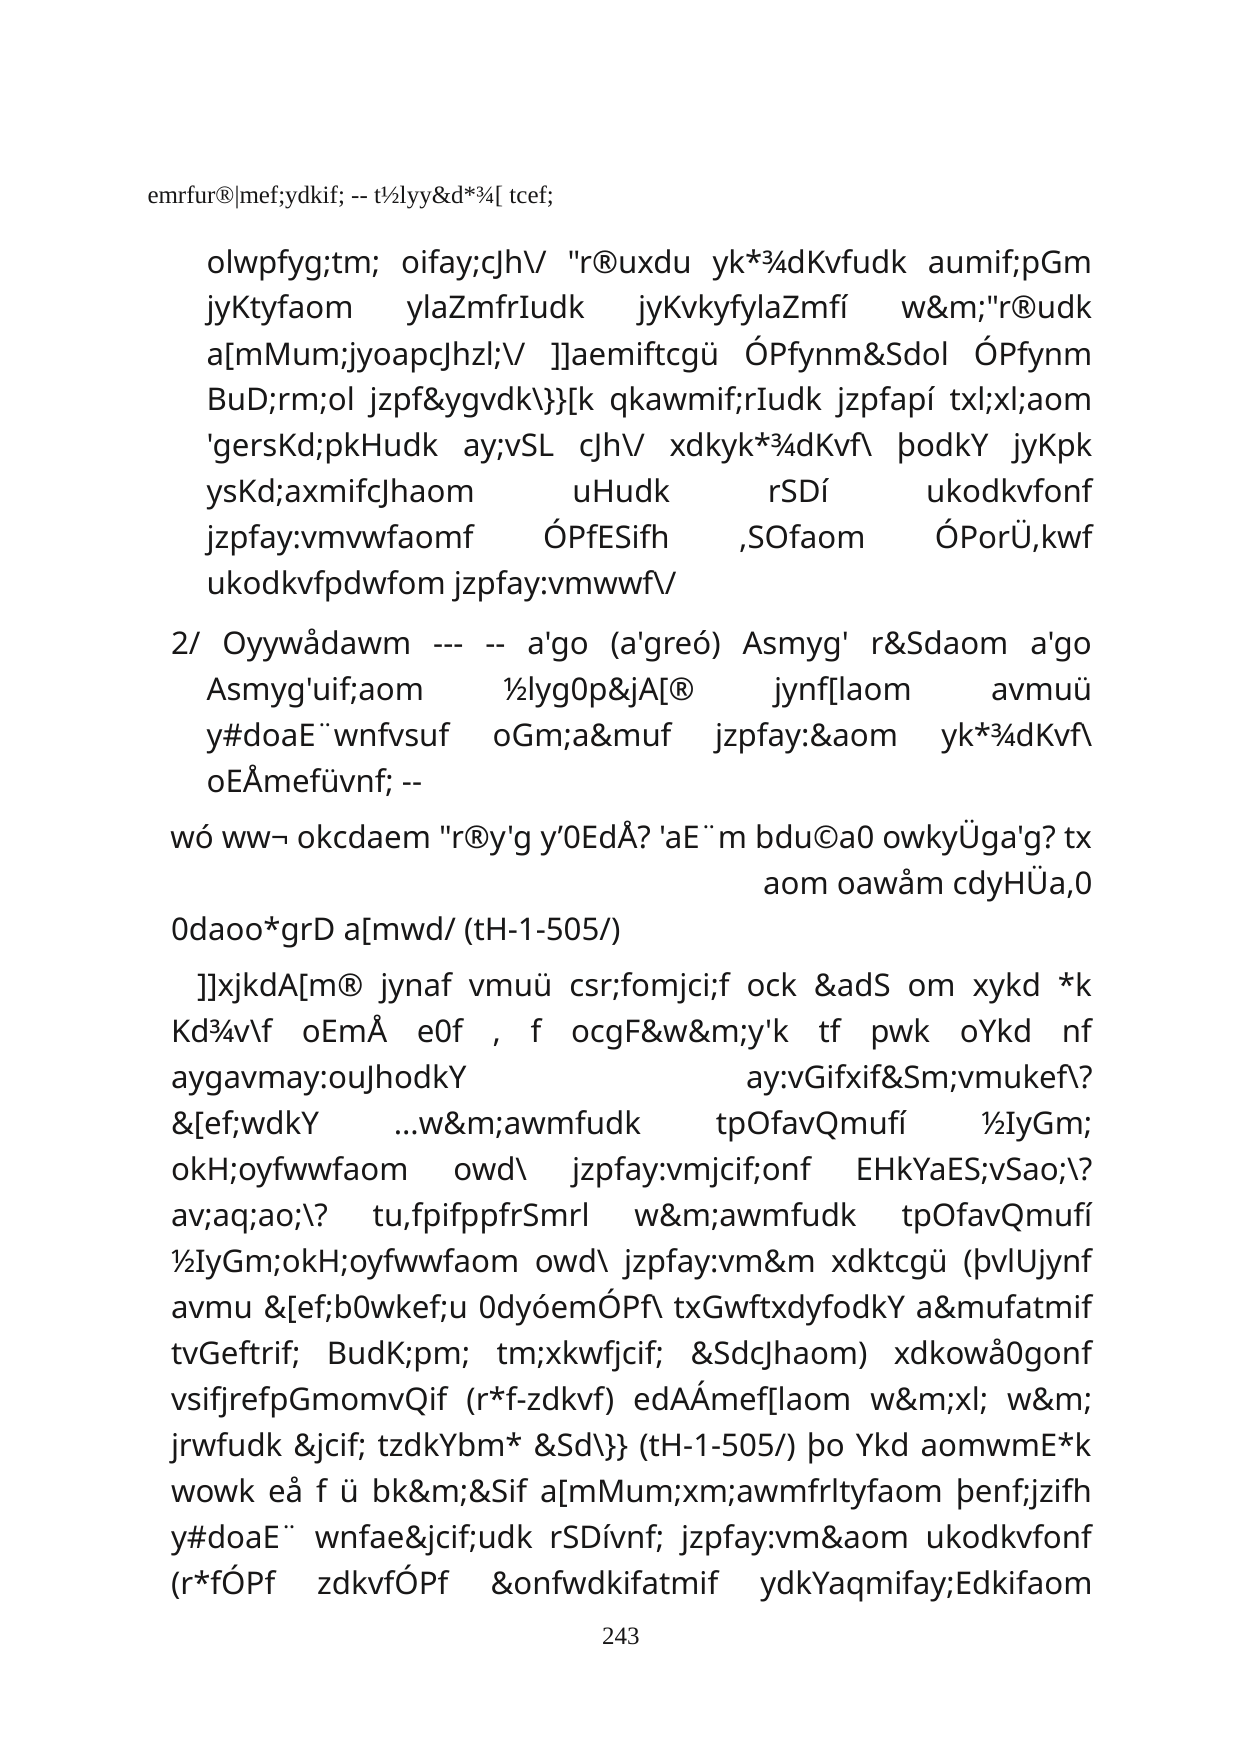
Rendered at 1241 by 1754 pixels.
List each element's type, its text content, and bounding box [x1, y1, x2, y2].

text 2/ Oyywådawm --- -- a'go (a'greó) Asmyg' r&Sdaom a'go Asmyg'uif;aom ½lyg0p&jA[® jynf[laom avmuü y#doaE¨wnfvsuf oGm;a&muf jzpfay:&aom yk*¾dKvf\oEÅmefüvnf; -- [171, 621, 1093, 802]
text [171, 963, 1093, 1603]
text wó ww¬ okcdaem "r®y'g y’0EdÅ? 'aE¨m bdu©a0 owkyÜga'g? tx aom oawåm cdyHÜa,0 [147, 815, 1092, 903]
text 0daoo*grD a[mwd/ (tH-1-505/) [171, 907, 1093, 950]
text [171, 239, 1093, 604]
